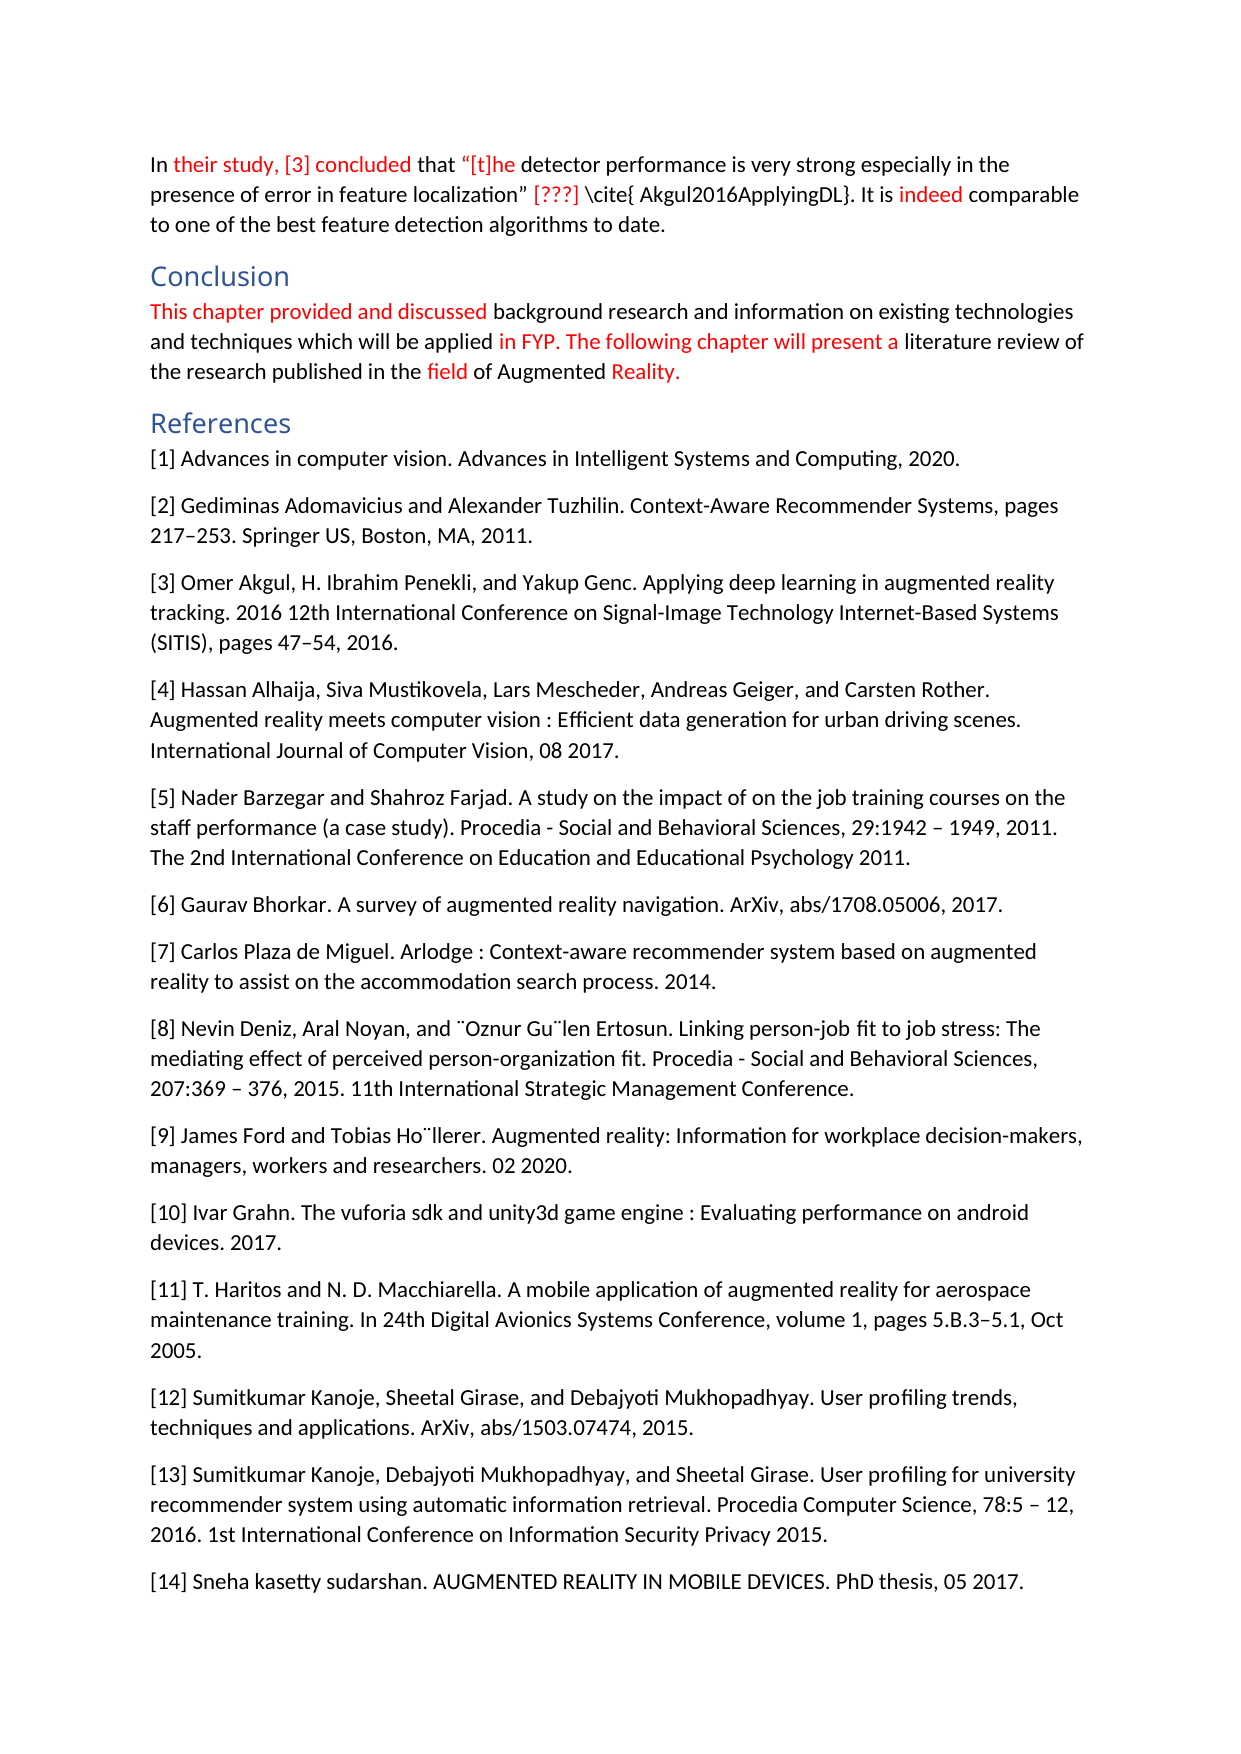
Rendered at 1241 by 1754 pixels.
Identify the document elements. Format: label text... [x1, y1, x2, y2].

text [5] Nader Barzegar and Shahroz Farjad. A study on the impact of on the job training courses on the staﬀ performance (a case study). Procedia - Social and Behavioral Sciences, 29:1942 – 1949, 2011. The 2nd International Conference on Education and Educational Psychology 2011. [150, 783, 1090, 871]
text [10] Ivar Grahn. The vuforia sdk and unity3d game engine : Evaluating performance on android devices. 2017. [150, 1198, 1090, 1257]
text In their study, [3] concluded that “[t]he detector performance is very strong especially in the presence of error in feature localization” [???] \cite{ Akgul2016ApplyingDL}. It is indeed comparable to one of the best feature detection algorithms to date. [150, 150, 1090, 238]
text [3] Omer Akgul, H. Ibrahim Penekli, and Yakup Genc. Applying deep learning in augmented reality tracking. 2016 12th International Conference on Signal-Image Technology Internet-Based Systems (SITIS), pages 47–54, 2016. [150, 568, 1090, 657]
subtitle Conclusion [150, 257, 1090, 294]
text [13] Sumitkumar Kanoje, Debajyoti Mukhopadhyay, and Sheetal Girase. User proﬁling for university recommender system using automatic information retrieval. Procedia Computer Science, 78:5 – 12, 2016. 1st International Conference on Information Security Privacy 2015. [150, 1460, 1090, 1548]
text [11] T. Haritos and N. D. Macchiarella. A mobile application of augmented reality for aerospace maintenance training. In 24th Digital Avionics Systems Conference, volume 1, pages 5.B.3–5.1, Oct 2005. [150, 1275, 1090, 1364]
text [12] Sumitkumar Kanoje, Sheetal Girase, and Debajyoti Mukhopadhyay. User proﬁling trends, techniques and applications. ArXiv, abs/1503.07474, 2015. [150, 1383, 1090, 1441]
text [8] Nevin Deniz, Aral Noyan, and ¨Oznur Gu¨len Ertosun. Linking person-job ﬁt to job stress: The mediating eﬀect of perceived person-organization ﬁt. Procedia - Social and Behavioral Sciences, 207:369 – 376, 2015. 11th International Strategic Management Conference. [150, 1014, 1090, 1102]
text [4] Hassan Alhaija, Siva Mustikovela, Lars Mescheder, Andreas Geiger, and Carsten Rother. Augmented reality meets computer vision : Eﬃcient data generation for urban driving scenes. International Journal of Computer Vision, 08 2017. [150, 675, 1090, 764]
text [6] Gaurav Bhorkar. A survey of augmented reality navigation. ArXiv, abs/1708.05006, 2017. [150, 890, 1090, 918]
text [9] James Ford and Tobias Ho¨llerer. Augmented reality: Information for workplace decision-makers, managers, workers and researchers. 02 2020. [150, 1121, 1090, 1179]
text This chapter provided and discussed background research and information on existing technologies and techniques which will be applied in FYP. The following chapter will present a literature review of the research published in the field of Augmented Reality. [150, 297, 1090, 386]
text [7] Carlos Plaza de Miguel. Arlodge : Context-aware recommender system based on augmented reality to assist on the accommodation search process. 2014. [150, 937, 1090, 995]
subtitle References [150, 404, 1090, 441]
text [2] Gediminas Adomavicius and Alexander Tuzhilin. Context-Aware Recommender Systems, pages 217–253. Springer US, Boston, MA, 2011. [150, 491, 1090, 549]
text [14] Sneha kasetty sudarshan. AUGMENTED REALITY IN MOBILE DEVICES. PhD thesis, 05 2017. [150, 1567, 1090, 1595]
text [1] Advances in computer vision. Advances in Intelligent Systems and Computing, 2020. [150, 444, 1090, 472]
